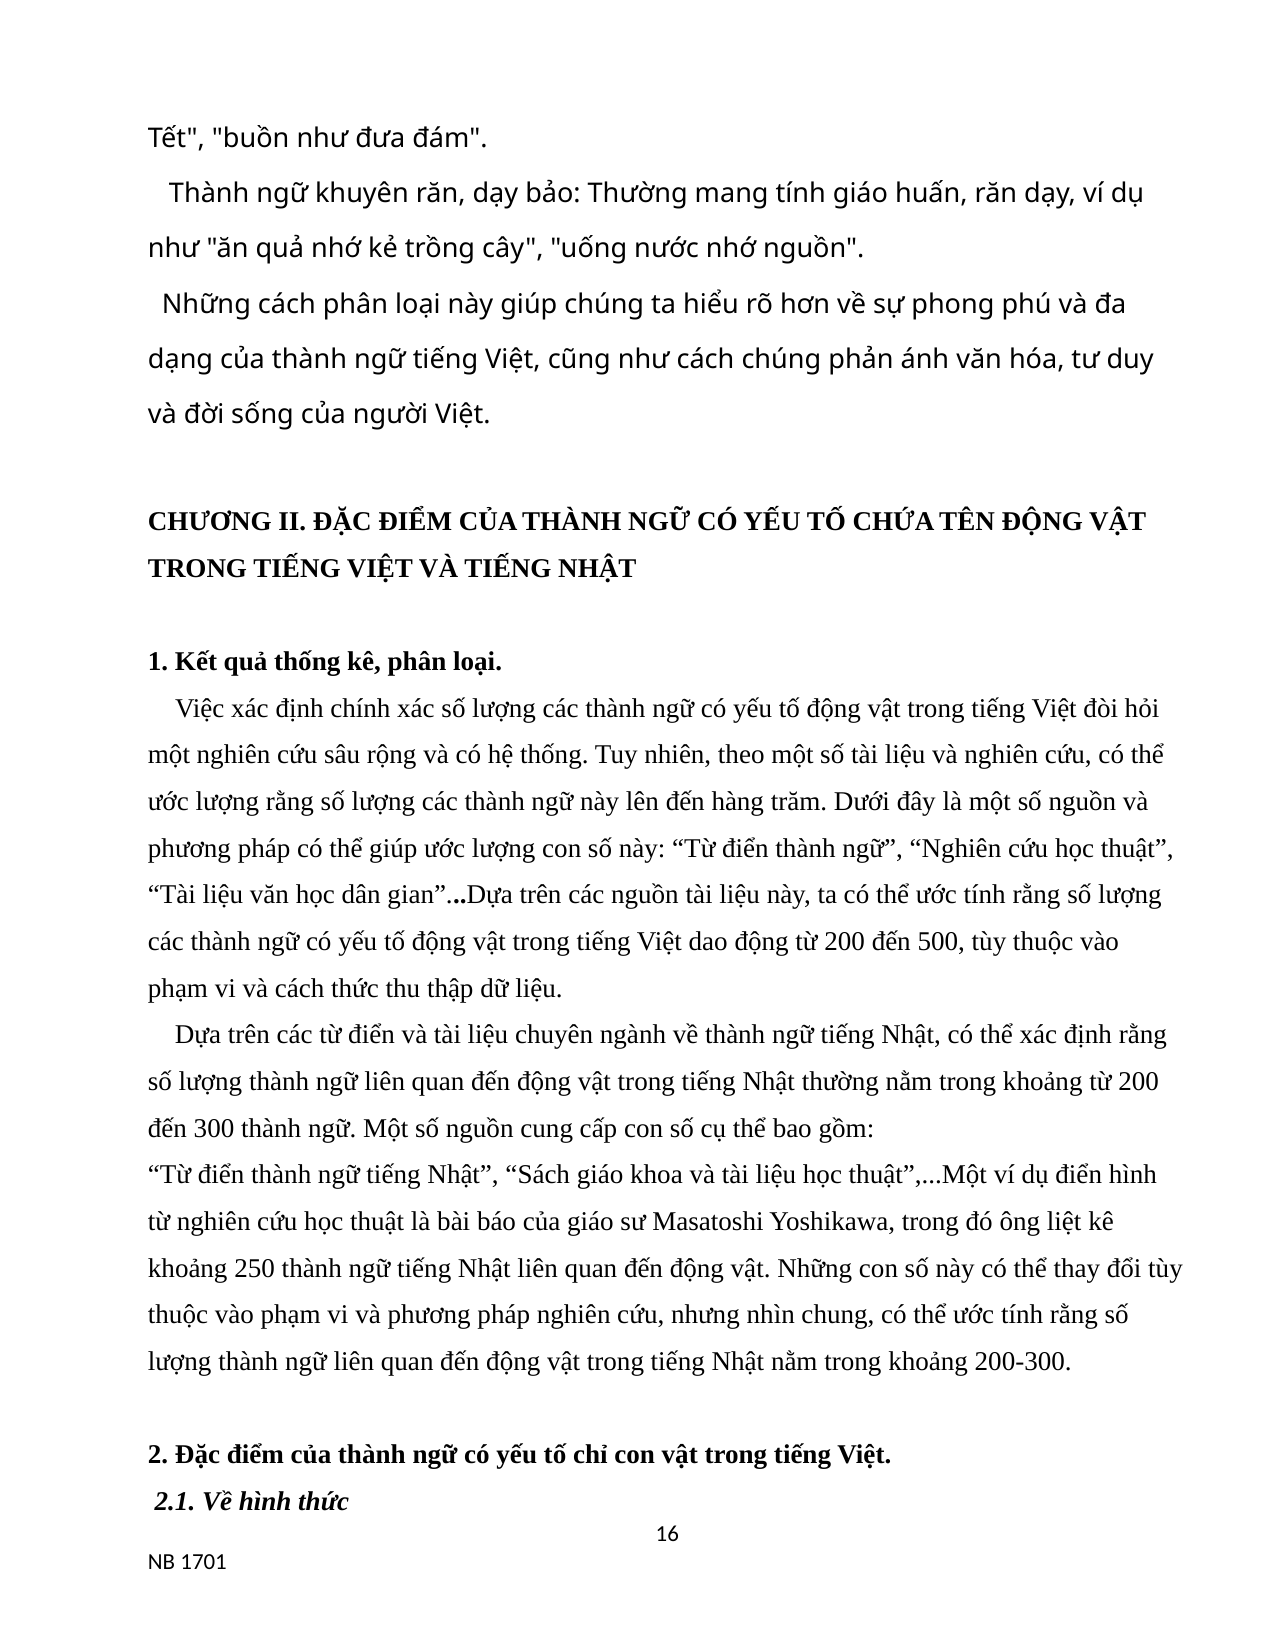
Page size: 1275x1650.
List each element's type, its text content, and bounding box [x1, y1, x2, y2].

text 2.1. Về hình thức [148, 1485, 1186, 1516]
text “Từ điển thành ngữ tiếng Nhật”, “Sách giáo khoa và tài liệu học thuật”,...Một ví dụ điển hình từ nghiên cứu học thuật là bài báo của giáo sư Masatoshi Yoshikawa, trong đó ông liệt kê khoảng 250 thành ngữ tiếng Nhật liên quan đến động vật. Những con số này có thể thay đổi tùy thuộc vào phạm vi và phương pháp nghiên cứu, nhưng nhìn chung, có thể ước tính rằng số lượng thành ngữ liên quan đến động vật trong tiếng Nhật nằm trong khoảng 200-300. [148, 1159, 1186, 1376]
text 1. Kết quả thống kê, phân loại. [148, 645, 1186, 676]
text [148, 118, 1186, 432]
text Việc xác định chính xác số lượng các thành ngữ có yếu tố động vật trong tiếng Việt đòi hỏi một nghiên cứu sâu rộng và có hệ thống. Tuy nhiên, theo một số tài liệu và nghiên cứu, có thể ước lượng rằng số lượng các thành ngữ này lên đến hàng trăm. Dưới đây là một số nguồn và phương pháp có thể giúp ước lượng con số này: “Từ điển thành ngữ”, “Nghiên cứu học thuật”, “Tài liệu văn học dân gian”...Dựa trên các nguồn tài liệu này, ta có thể ước tính rằng số lượng các thành ngữ có yếu tố động vật trong tiếng Việt dao động từ 200 đến 500, tùy thuộc vào phạm vi và cách thức thu thập dữ liệu. [148, 692, 1186, 1003]
text 2. Đặc điểm của thành ngữ có yếu tố chỉ con vật trong tiếng Việt. [148, 1439, 1186, 1470]
text Dựa trên các từ điển và tài liệu chuyên ngành về thành ngữ tiếng Nhật, có thể xác định rằng số lượng thành ngữ liên quan đến động vật trong tiếng Nhật thường nằm trong khoảng từ 200 đến 300 thành ngữ. Một số nguồn cung cấp con số cụ thể bao gồm: [148, 1019, 1186, 1143]
text CHƯƠNG II. ĐẶC ĐIỂM CỦA THÀNH NGỮ CÓ YẾU TỐ CHỨA TÊN ĐỘNG VẬT TRONG TIẾNG VIỆT VÀ TIẾNG NHẬT [148, 505, 1186, 583]
